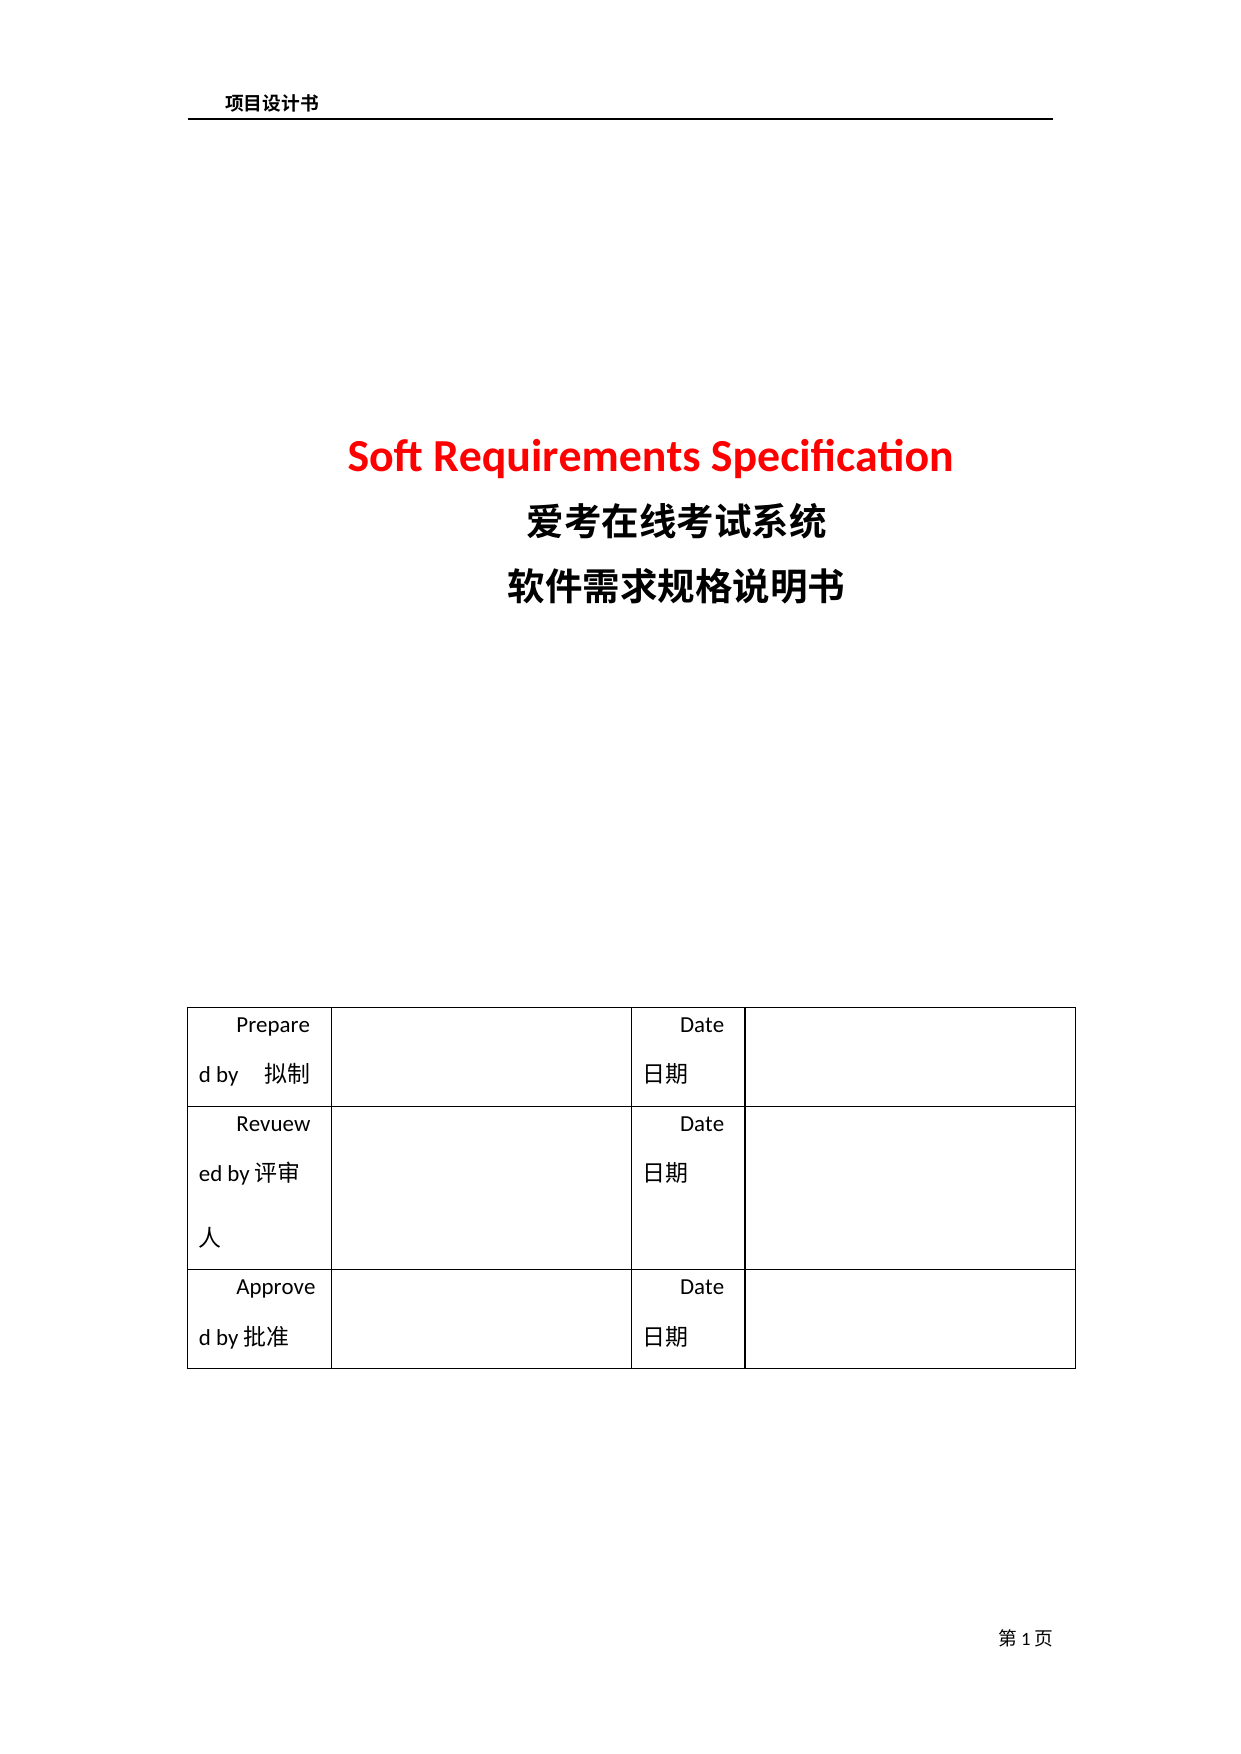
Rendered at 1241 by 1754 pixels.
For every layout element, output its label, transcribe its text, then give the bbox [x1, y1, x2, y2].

table_cell [746, 1107, 1075, 1269]
text 软件需求规格说明书 [187, 552, 1053, 617]
table_header Prepared by 拟制 [188, 1008, 331, 1106]
table_cell [332, 1270, 631, 1368]
text Soft Requirements Specification [187, 422, 1053, 487]
table_cell Revuewed by评审人 [188, 1107, 331, 1269]
table_cell [746, 1270, 1075, 1368]
table_cell Date 日期 [632, 1270, 744, 1368]
table_cell Approved by批准 [188, 1270, 331, 1368]
table_cell [332, 1107, 631, 1269]
table_cell Date 日期 [632, 1107, 744, 1269]
text 爱考在线考试系统 [187, 487, 1053, 552]
table_header [332, 1008, 631, 1106]
table_header [746, 1008, 1075, 1106]
table_header Date 日期 [632, 1008, 744, 1106]
